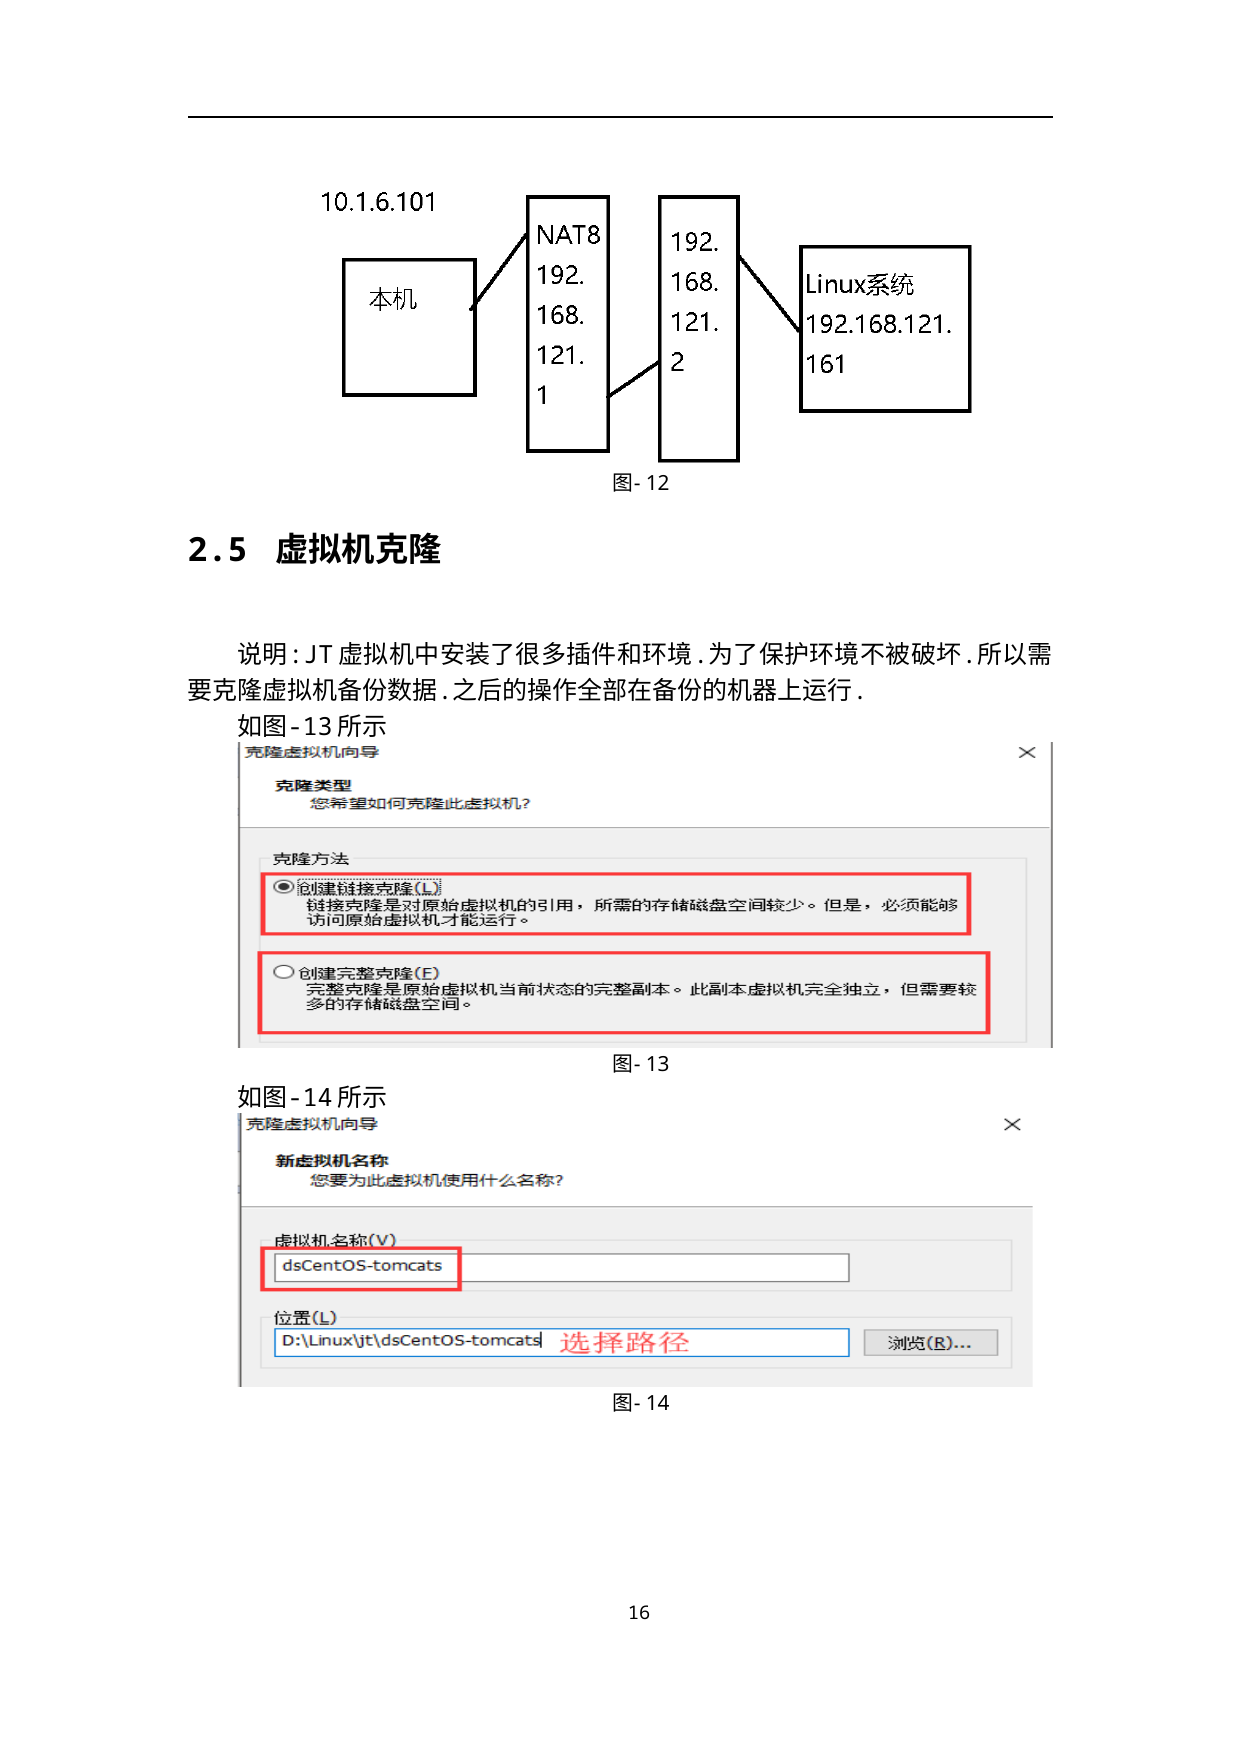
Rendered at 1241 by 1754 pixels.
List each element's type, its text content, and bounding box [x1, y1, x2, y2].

picture [237, 742, 1053, 1048]
text 如图-14所示 [187, 1078, 1053, 1114]
text 如图-13所示 [187, 707, 1053, 743]
picture [309, 159, 981, 466]
picture [237, 1113, 1033, 1387]
subtitle 虚拟机克隆 [187, 523, 1053, 572]
text 说明:JT虚拟机中安装了很多插件和环境.为了保护环境不被破坏.所以需要克隆虚拟机备份数据.之后的操作全部在备份的机器上运行. [187, 634, 1053, 707]
